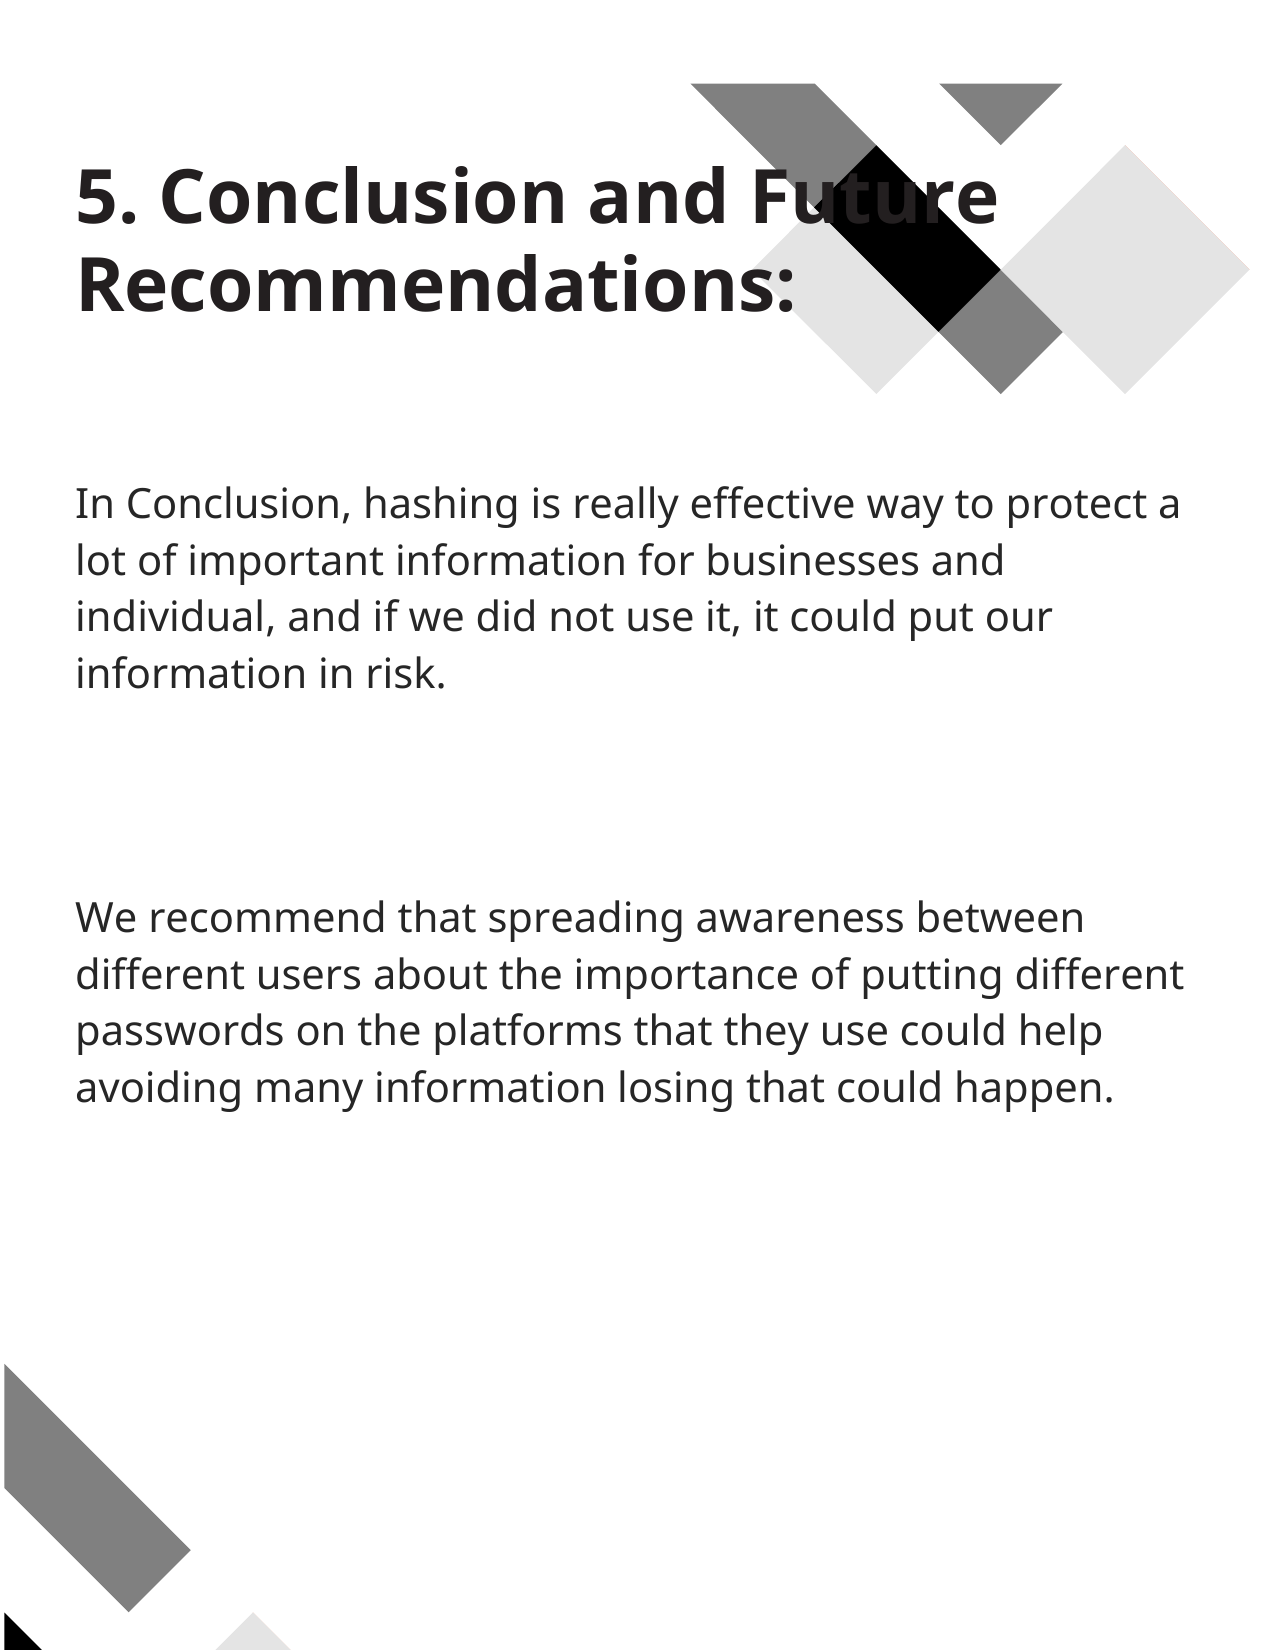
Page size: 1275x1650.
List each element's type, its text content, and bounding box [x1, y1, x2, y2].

title 5. Conclusion and Future Recommendations: [75, 150, 1198, 334]
text In Conclusion, hashing is really effective way to protect a lot of important information for businesses and individual, and if we did not use it, it could put our information in risk. [75, 474, 1198, 701]
text We recommend that spreading awareness between different users about the importance of putting different passwords on the platforms that they use could help avoiding many information losing that could happen. [75, 888, 1198, 1115]
